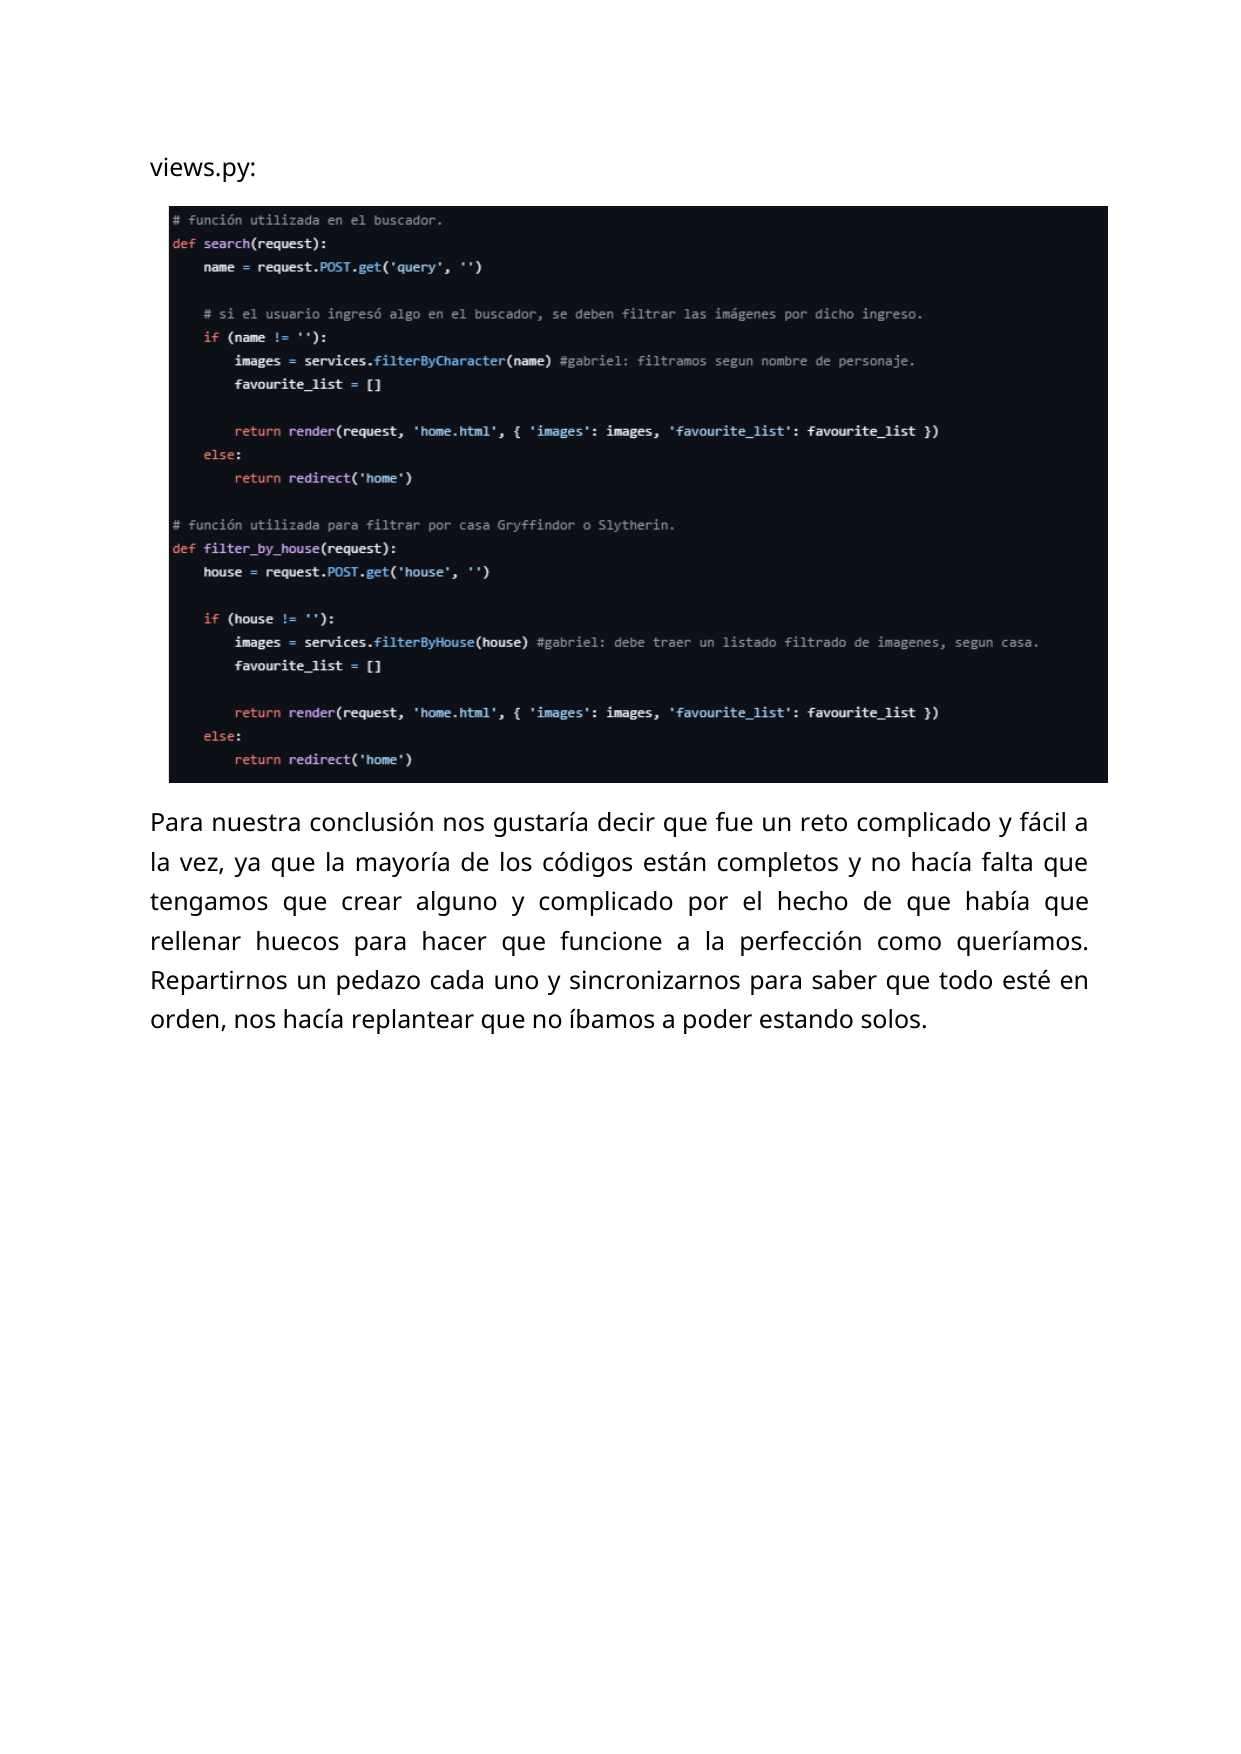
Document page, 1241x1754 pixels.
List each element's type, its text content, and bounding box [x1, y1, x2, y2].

text views.py: [150, 150, 1090, 184]
text Para nuestra conclusión nos gustaría decir que fue un reto complicado y fácil a la vez, ya que la mayoría de los códigos están completos y no hacía falta que tengamos que crear alguno y complicado por el hecho de que había que rellenar huecos para hacer que funcione a la perfección como queríamos. Repartirnos un pedazo cada uno y sincronizarnos para saber que todo esté en orden, nos hacía replantear que no íbamos a poder estando solos. [150, 805, 1090, 1036]
